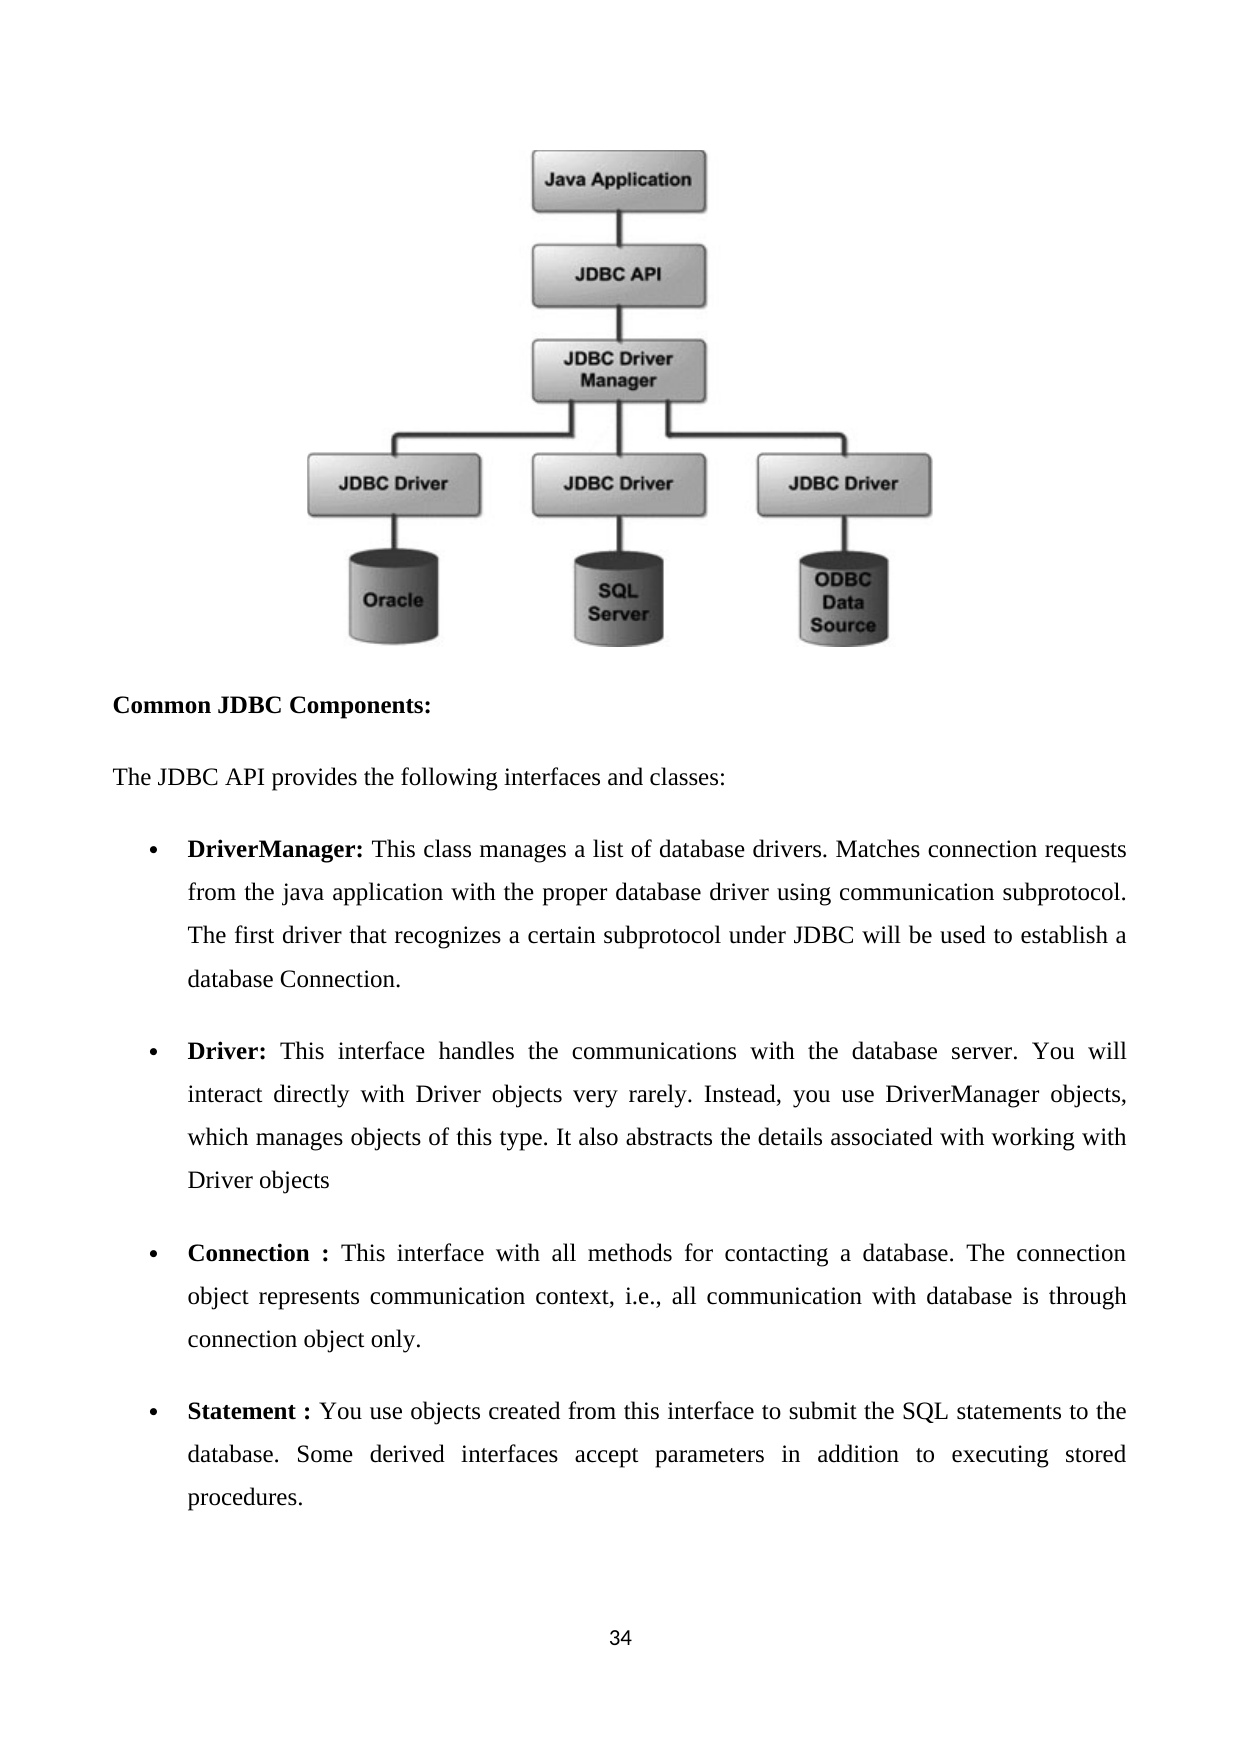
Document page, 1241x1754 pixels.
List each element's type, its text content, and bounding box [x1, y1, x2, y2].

list Driver: This interface handles the communications with the database server. You will interact directly with Driver objects very rarely. Instead, you use DriverManager objects, which manages objects of this type. It also abstracts the details associated with working with Driver objects [150, 1036, 1128, 1194]
list Statement : You use objects created from this interface to submit the SQL statements to the database. Some derived interfaces accept parameters in addition to executing stored procedures. [150, 1396, 1128, 1511]
text Common JDBC Components: [112, 690, 1128, 718]
text The JDBC API provides the following interfaces and classes: [112, 762, 1128, 791]
list Connection : This interface with all methods for contacting a database. The connection object represents communication context, i.e., all communication with database is through connection object only. [150, 1238, 1128, 1353]
list DriverManager: This class manages a list of database drivers. Matches connection requests from the java application with the proper database driver using communication subprotocol. The first driver that recognizes a certain subprotocol under JDBC will be used to establish a database Connection. [150, 834, 1128, 992]
picture [307, 150, 933, 647]
